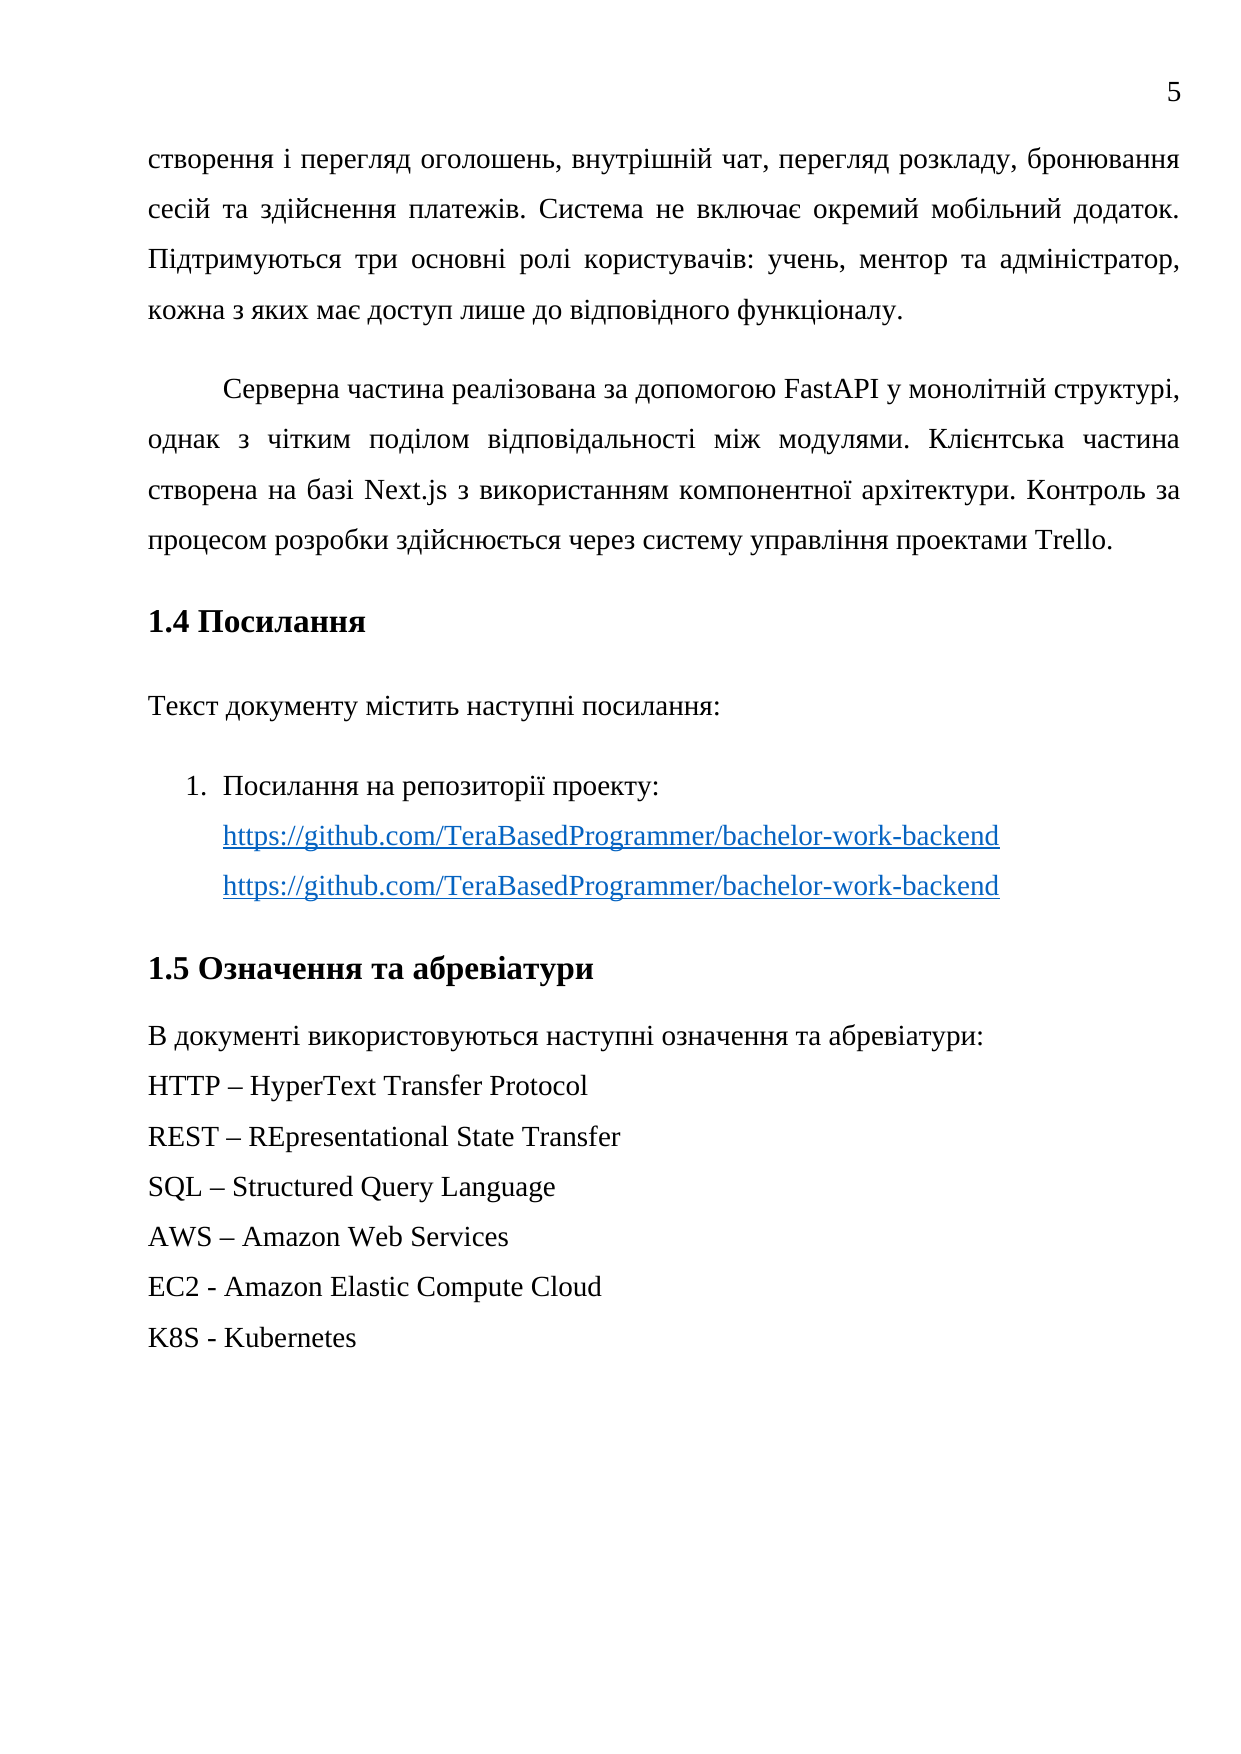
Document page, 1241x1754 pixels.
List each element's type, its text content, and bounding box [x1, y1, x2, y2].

text Серверна частина реалізована за допомогою FastAPI у монолітній структурі, однак з чітким поділом відповідальності між модулями. Клієнтська частина створена на базі Next.js з використанням компонентної архітектури. Контроль за процесом розробки здійснюється через систему управління проектами Trello. [148, 371, 1181, 556]
subtitle 1.5 Означення та абревіатури [148, 948, 1181, 986]
text AWS – Amazon Web Services [148, 1219, 1181, 1253]
subtitle 1.4 Посилання [148, 602, 1181, 640]
text Текст документу містить наступні посилання: [148, 688, 1181, 722]
text REST – REpresentational State Transfer [148, 1119, 1181, 1152]
list https://github.com/TeraBasedProgrammer/bachelor-work-backend [223, 868, 1181, 902]
text SQL – Structured Query Language [148, 1169, 1181, 1202]
text EC2 - Amazon Elastic Compute Cloud [148, 1269, 1181, 1303]
text HTTP – HyperText Transfer Protocol [148, 1068, 1181, 1102]
list Посилання на репозиторії проекту: https://github.com/TeraBasedProgrammer/bachelor-work-backend [185, 768, 1181, 852]
text В документі використовуються наступні означення та абревіатури: [148, 1018, 1181, 1052]
text K8S - Kubernetes [148, 1320, 1181, 1353]
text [148, 141, 1181, 325]
